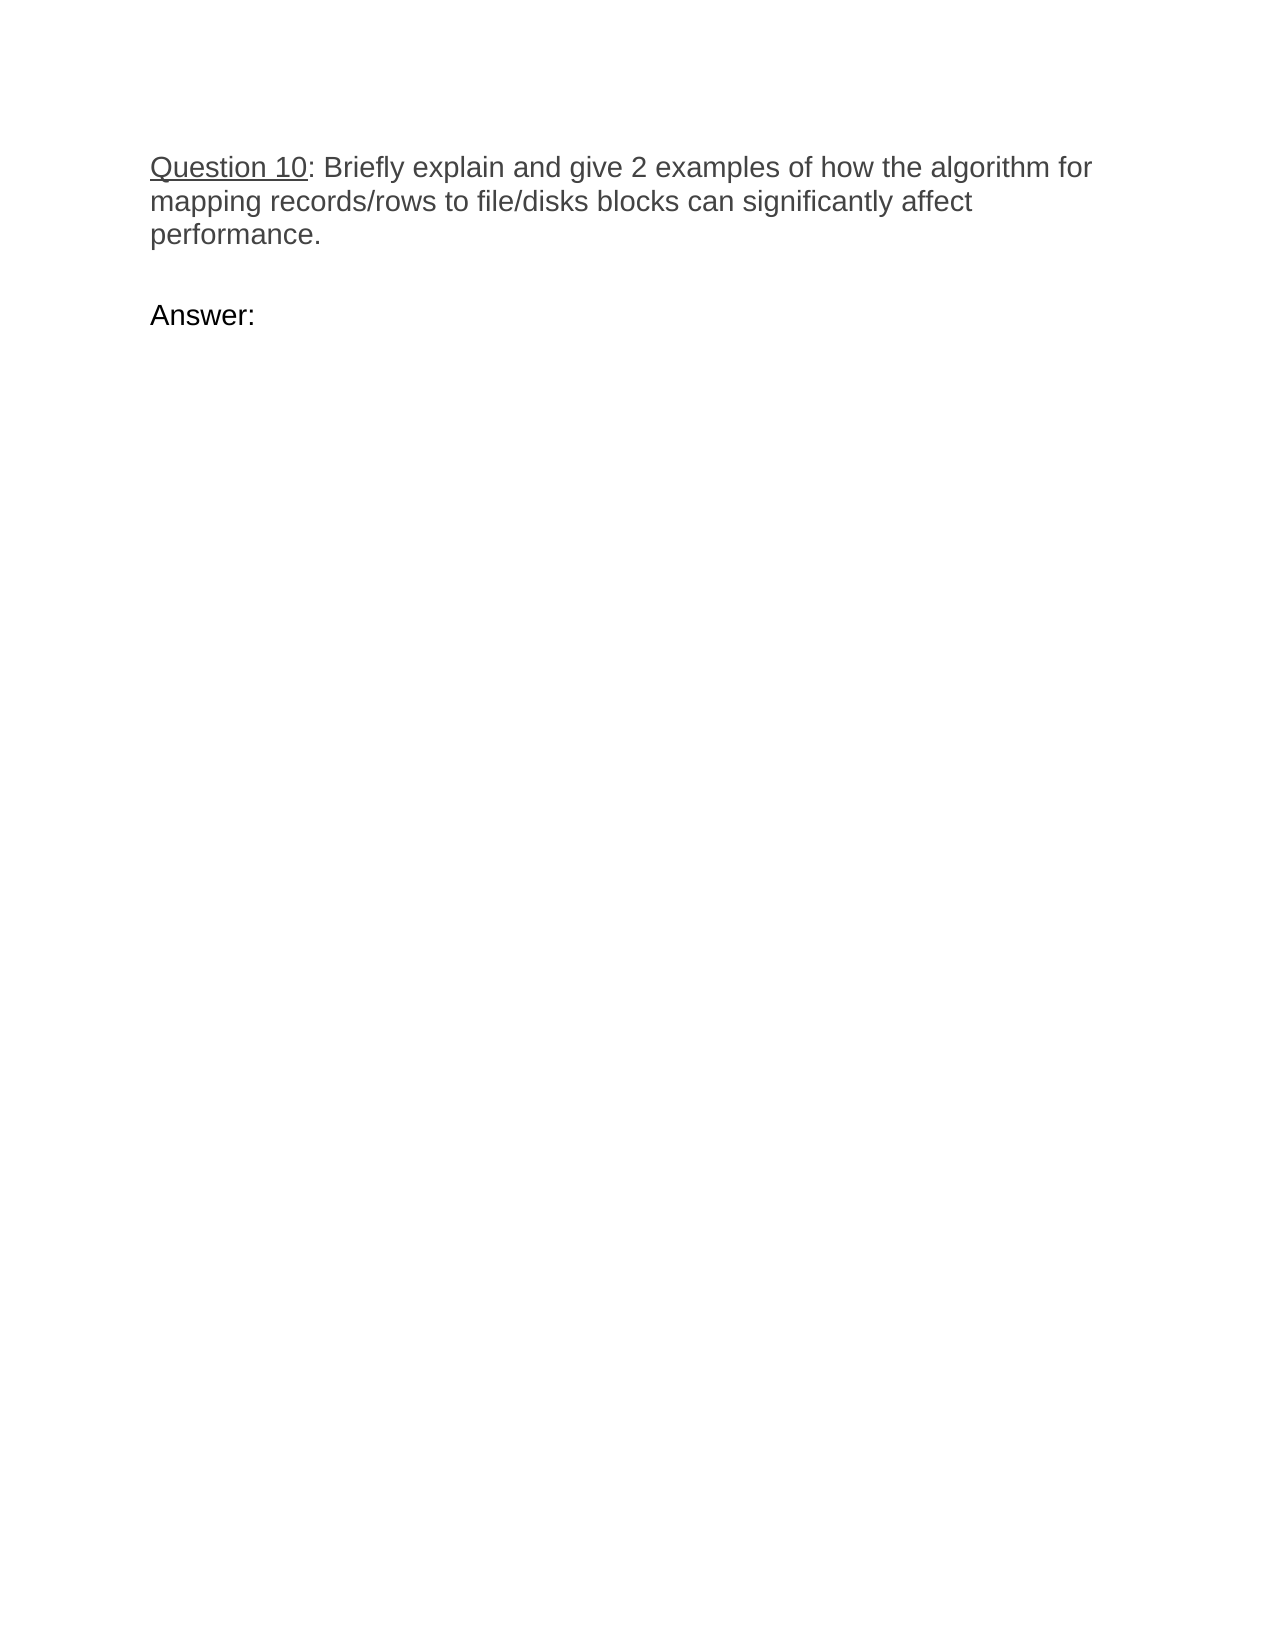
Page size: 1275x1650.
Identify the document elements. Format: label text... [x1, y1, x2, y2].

text Answer: [150, 297, 1125, 331]
subtitle Question 10: Briefly explain and give 2 examples of how the algorithm for mapping records/rows to file/disks blocks can significantly affect performance. [150, 150, 1125, 251]
